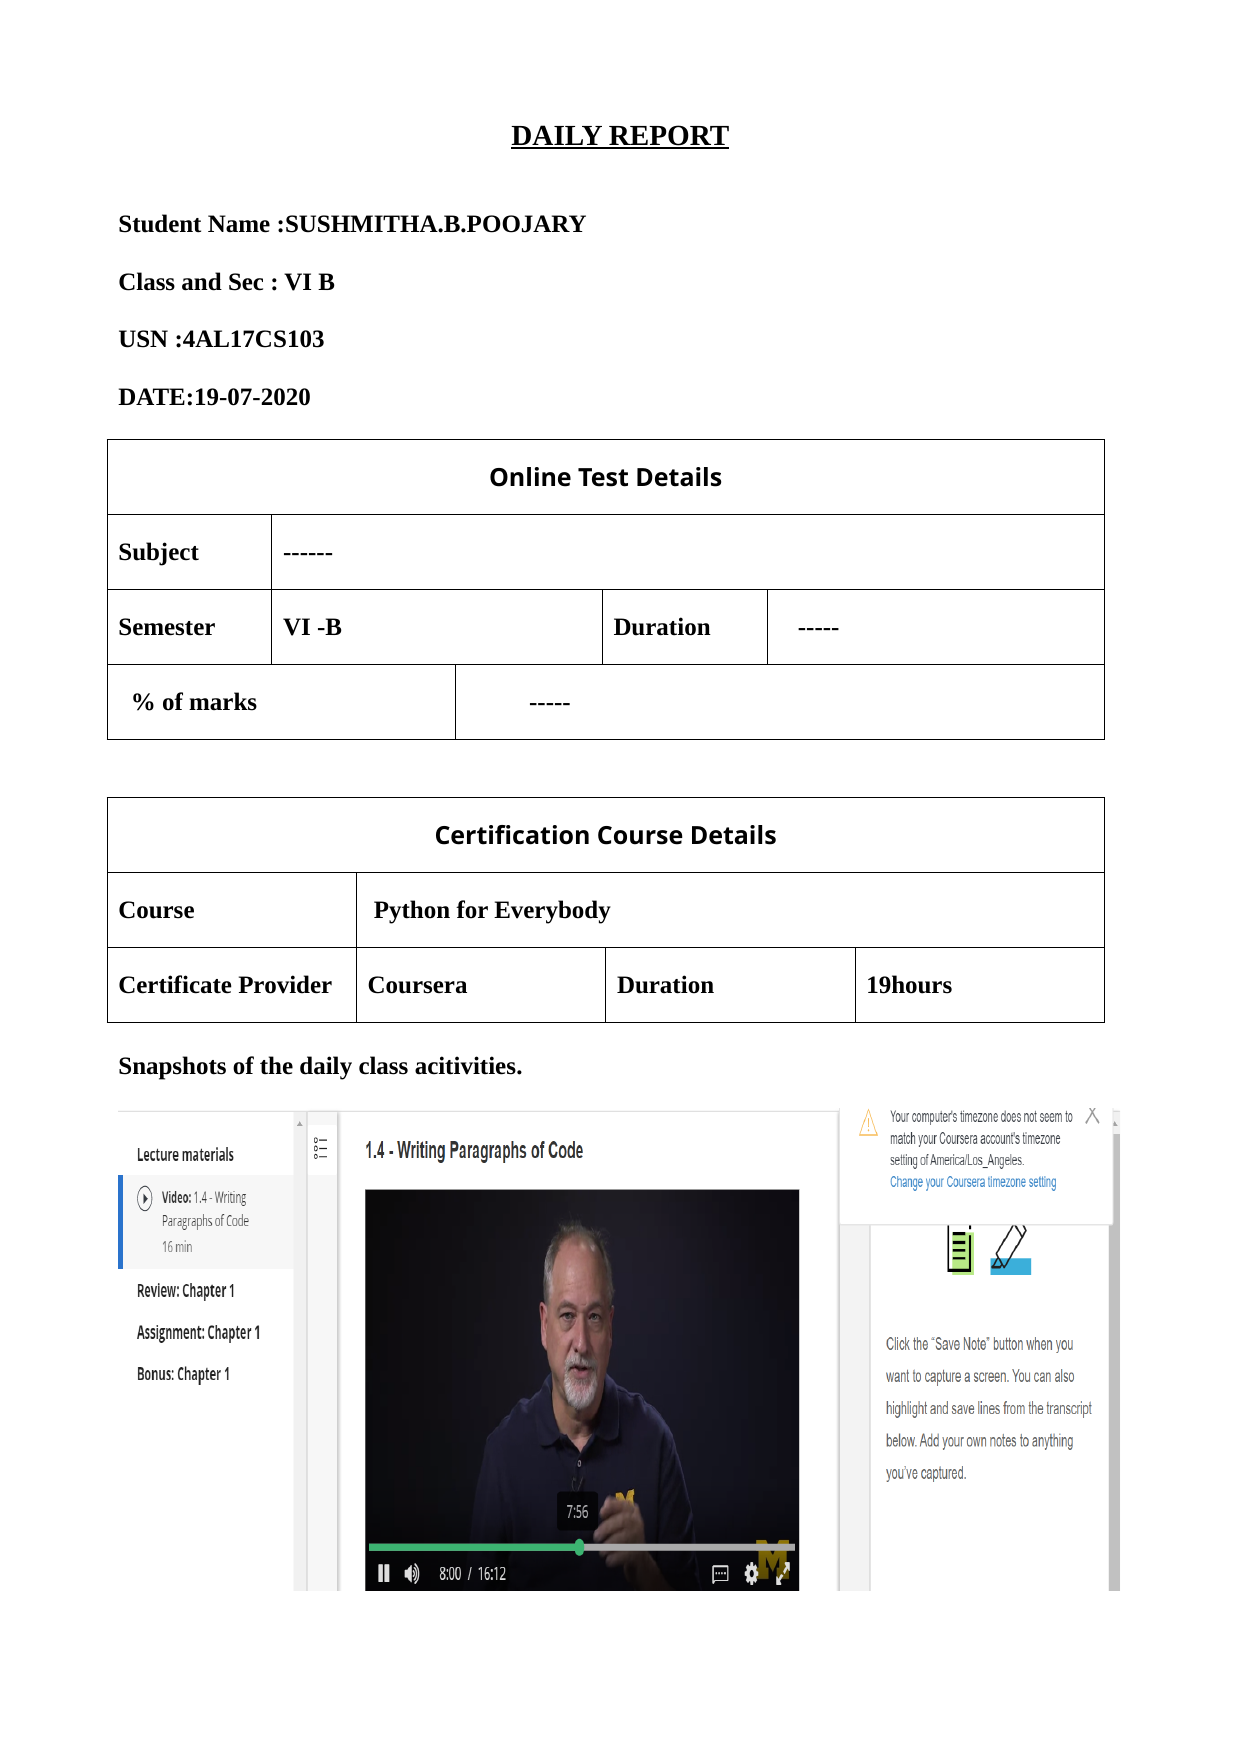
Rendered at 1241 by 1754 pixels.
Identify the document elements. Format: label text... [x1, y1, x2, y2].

table_cell Duration [603, 590, 767, 664]
picture [118, 1108, 1121, 1591]
table_cell VI -B [272, 590, 602, 664]
table_cell ------ [272, 515, 1104, 589]
table_cell Python for Everybody [357, 873, 1104, 947]
text DAILY REPORT [118, 118, 1122, 152]
table_cell Coursera [357, 948, 605, 1022]
table_cell % of marks [108, 665, 455, 739]
table_cell ----- [768, 590, 1104, 664]
table_cell Duration [606, 948, 855, 1022]
text Snapshots of the daily class acitivities. [118, 1051, 1122, 1080]
text Student Name :SUSHMITHA.B.POOJARY [118, 209, 1122, 238]
table_cell ----- [456, 665, 1104, 739]
text Class and Sec : VI B [118, 267, 1122, 295]
table_header Certification Course Details [108, 798, 1104, 872]
table_cell 19hours [856, 948, 1104, 1022]
table_header Online Test Details [108, 440, 1104, 514]
table_cell Semester [108, 590, 271, 664]
table_cell Course [108, 873, 356, 947]
table_cell Subject [108, 515, 271, 589]
table_cell Certificate Provider [108, 948, 356, 1022]
text USN :4AL17CS103 [118, 324, 1122, 353]
text DATE:19-07-2020 [118, 382, 1122, 410]
